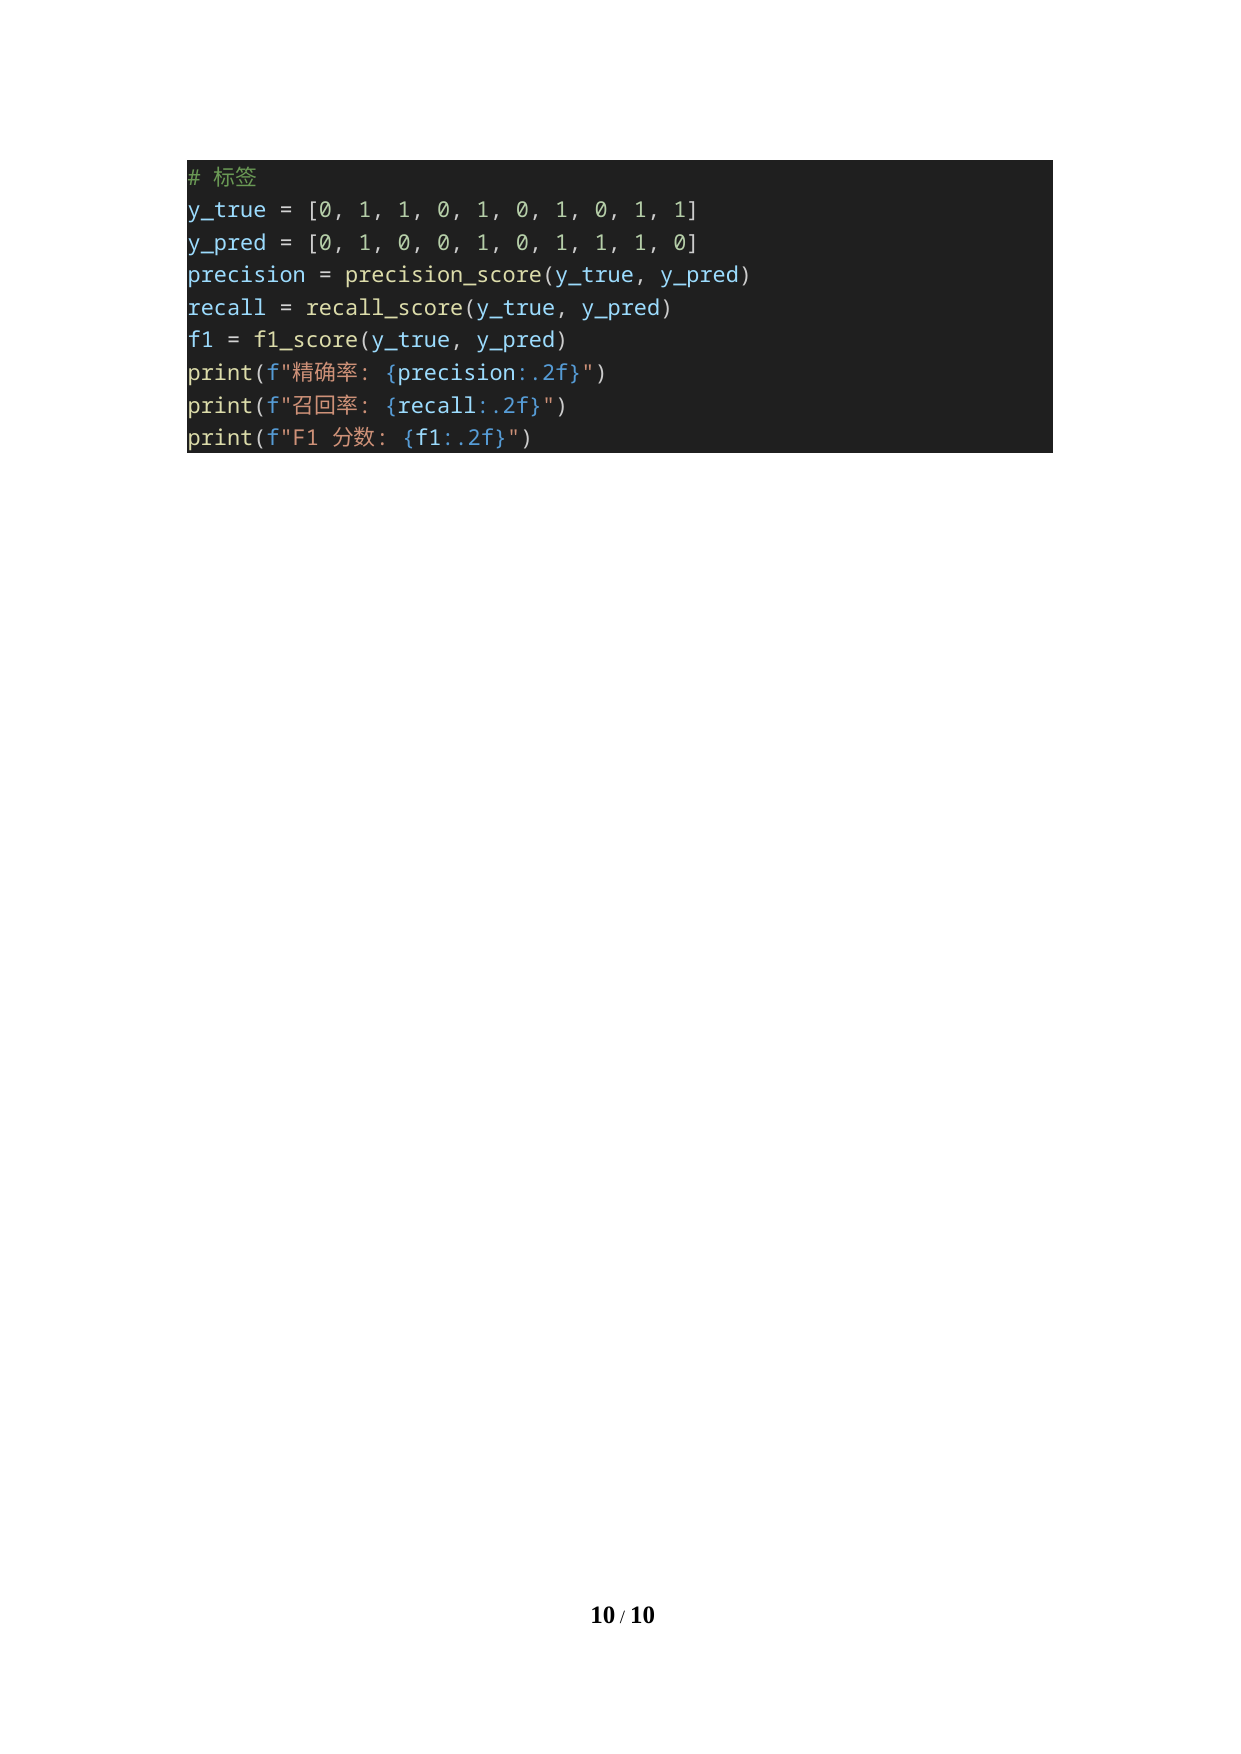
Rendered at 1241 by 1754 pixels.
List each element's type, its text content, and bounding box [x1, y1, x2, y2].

text y_pred = [0, 1, 0, 0, 1, 0, 1, 1, 1, 0] [187, 225, 1053, 258]
text # 标签 [187, 160, 1053, 193]
text print(f"精确率: {precision:.2f}") [187, 355, 1053, 388]
text y_true = [0, 1, 1, 0, 1, 0, 1, 0, 1, 1] [187, 193, 1053, 225]
text print(f"召回率: {recall:.2f}") [187, 388, 1053, 420]
text recall = recall_score(y_true, y_pred) [187, 290, 1053, 323]
text print(f"F1 分数: {f1:.2f}") [187, 420, 1053, 453]
text f1 = f1_score(y_true, y_pred) [187, 323, 1053, 355]
text precision = precision_score(y_true, y_pred) [187, 258, 1053, 290]
